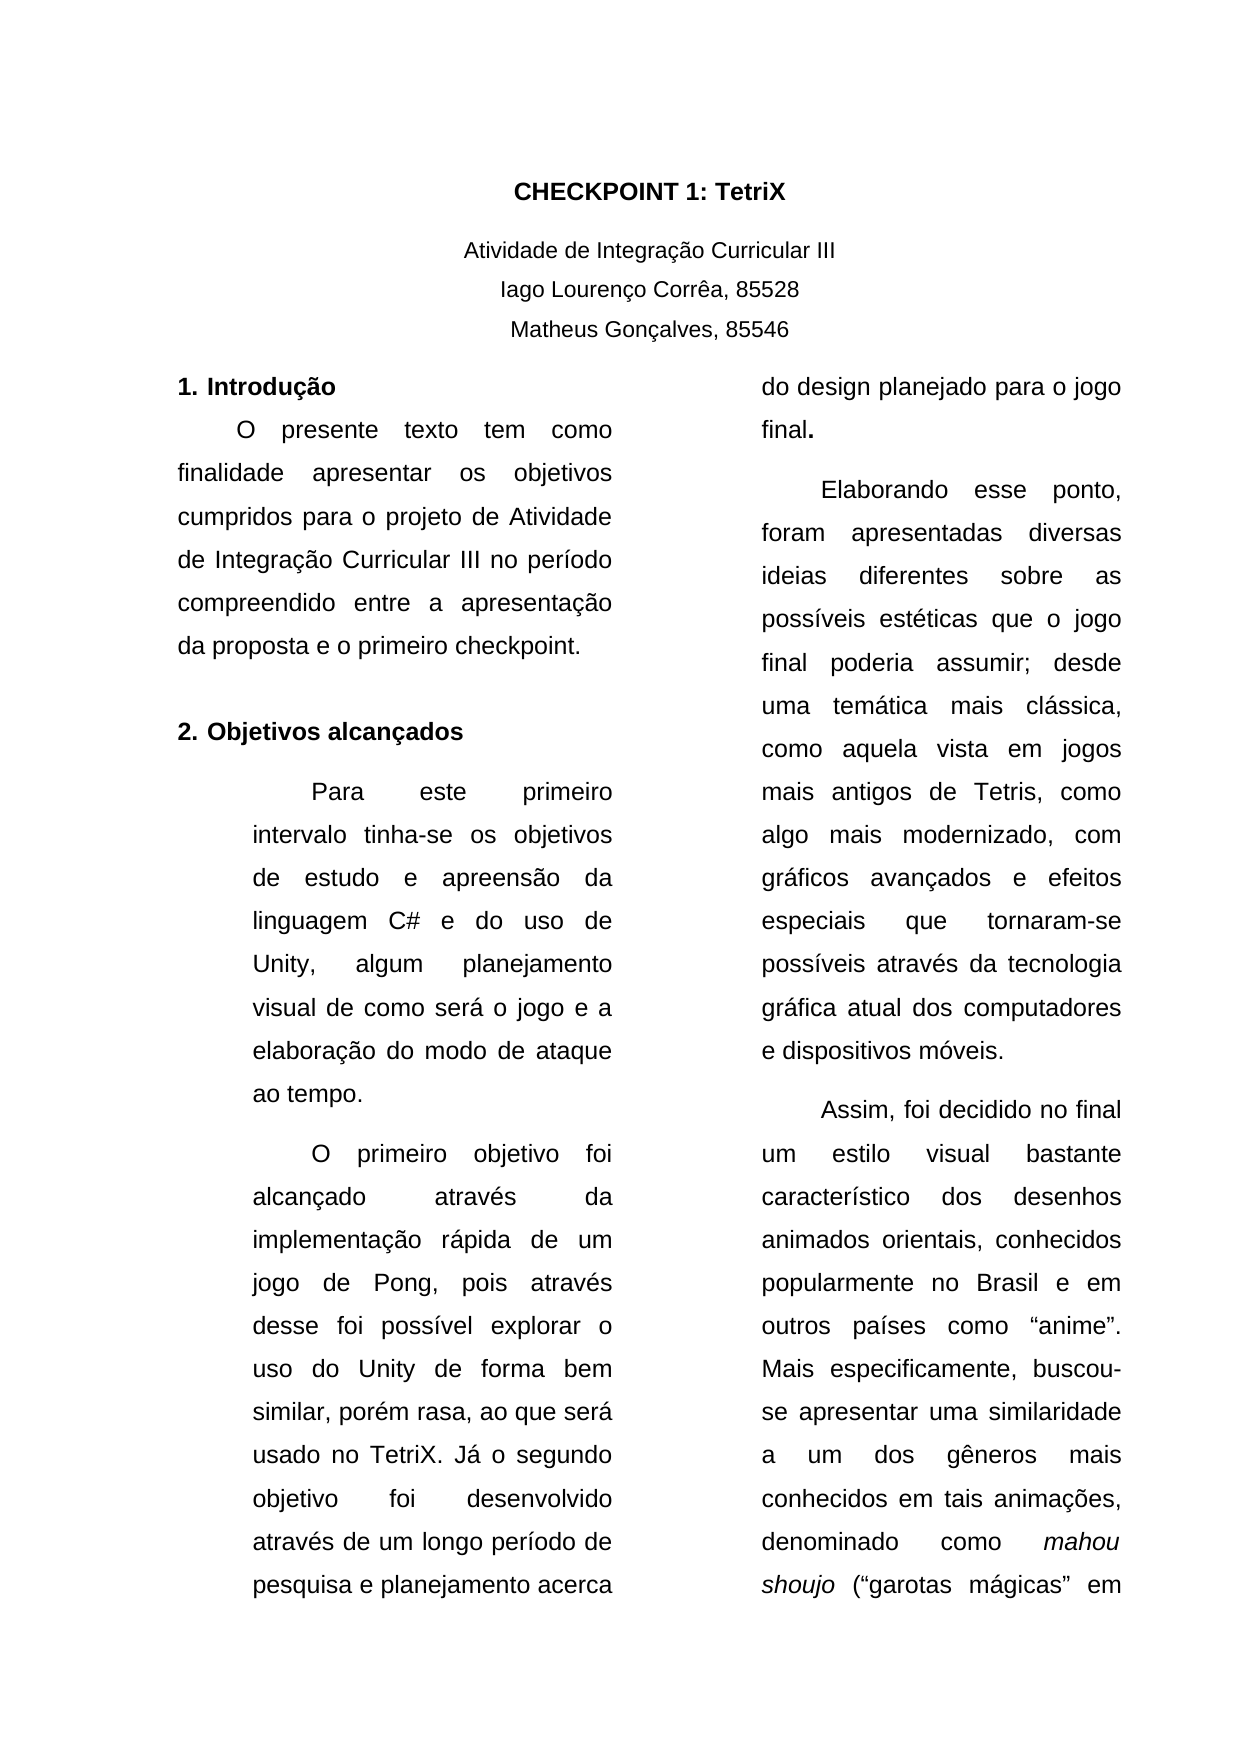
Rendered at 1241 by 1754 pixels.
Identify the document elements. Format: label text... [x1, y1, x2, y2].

list Introdução [177, 372, 613, 401]
text Iago Lourenço Corrêa, 85528 [177, 276, 1122, 303]
text Para este primeiro intervalo tinha-se os objetivos de estudo e apreensão da linguagem C# e do uso de Unity, algum planejamento visual de como será o jogo e a elaboração do modo de ataque ao tempo. [252, 777, 613, 1107]
text CHECKPOINT 1: TetriX [177, 177, 1122, 206]
list Objetivos alcançados [177, 717, 613, 746]
text Elaborando esse ponto, foram apresentadas diversas ideias diferentes sobre as possíveis estéticas que o jogo final poderia assumir; desde uma temática mais clássica, como aquela vista em jogos mais antigos de Tetris, como algo mais modernizado, com gráficos avançados e efeitos especiais que tornaram-se possíveis através da tecnologia gráfica atual dos computadores e dispositivos móveis. [761, 475, 1122, 1064]
list O presente texto tem como finalidade apresentar os objetivos cumpridos para o projeto de Atividade de Integração Curricular III no período compreendido entre a apresentação da proposta e o primeiro checkpoint. [177, 415, 613, 659]
text Atividade de Integração Curricular III [177, 237, 1122, 263]
text Matheus Gonçalves, 85546 [177, 316, 1122, 342]
text O primeiro objetivo foi alcançado através da implementação rápida de um jogo de Pong, pois através desse foi possível explorar o uso do Unity de forma bem similar, porém rasa, ao que será usado no TetriX. Já o segundo objetivo foi desenvolvido através de um longo período de pesquisa e planejamento acerca do design planejado para o jogo final. [252, 1138, 613, 1598]
text O primeiro objetivo foi alcançado através da implementação rápida de um jogo de Pong, pois através desse foi possível explorar o uso do Unity de forma bem similar, porém rasa, ao que será usado no TetriX. Já o segundo objetivo foi desenvolvido através de um longo período de pesquisa e planejamento acerca do design planejado para o jogo final. [761, 372, 1122, 444]
